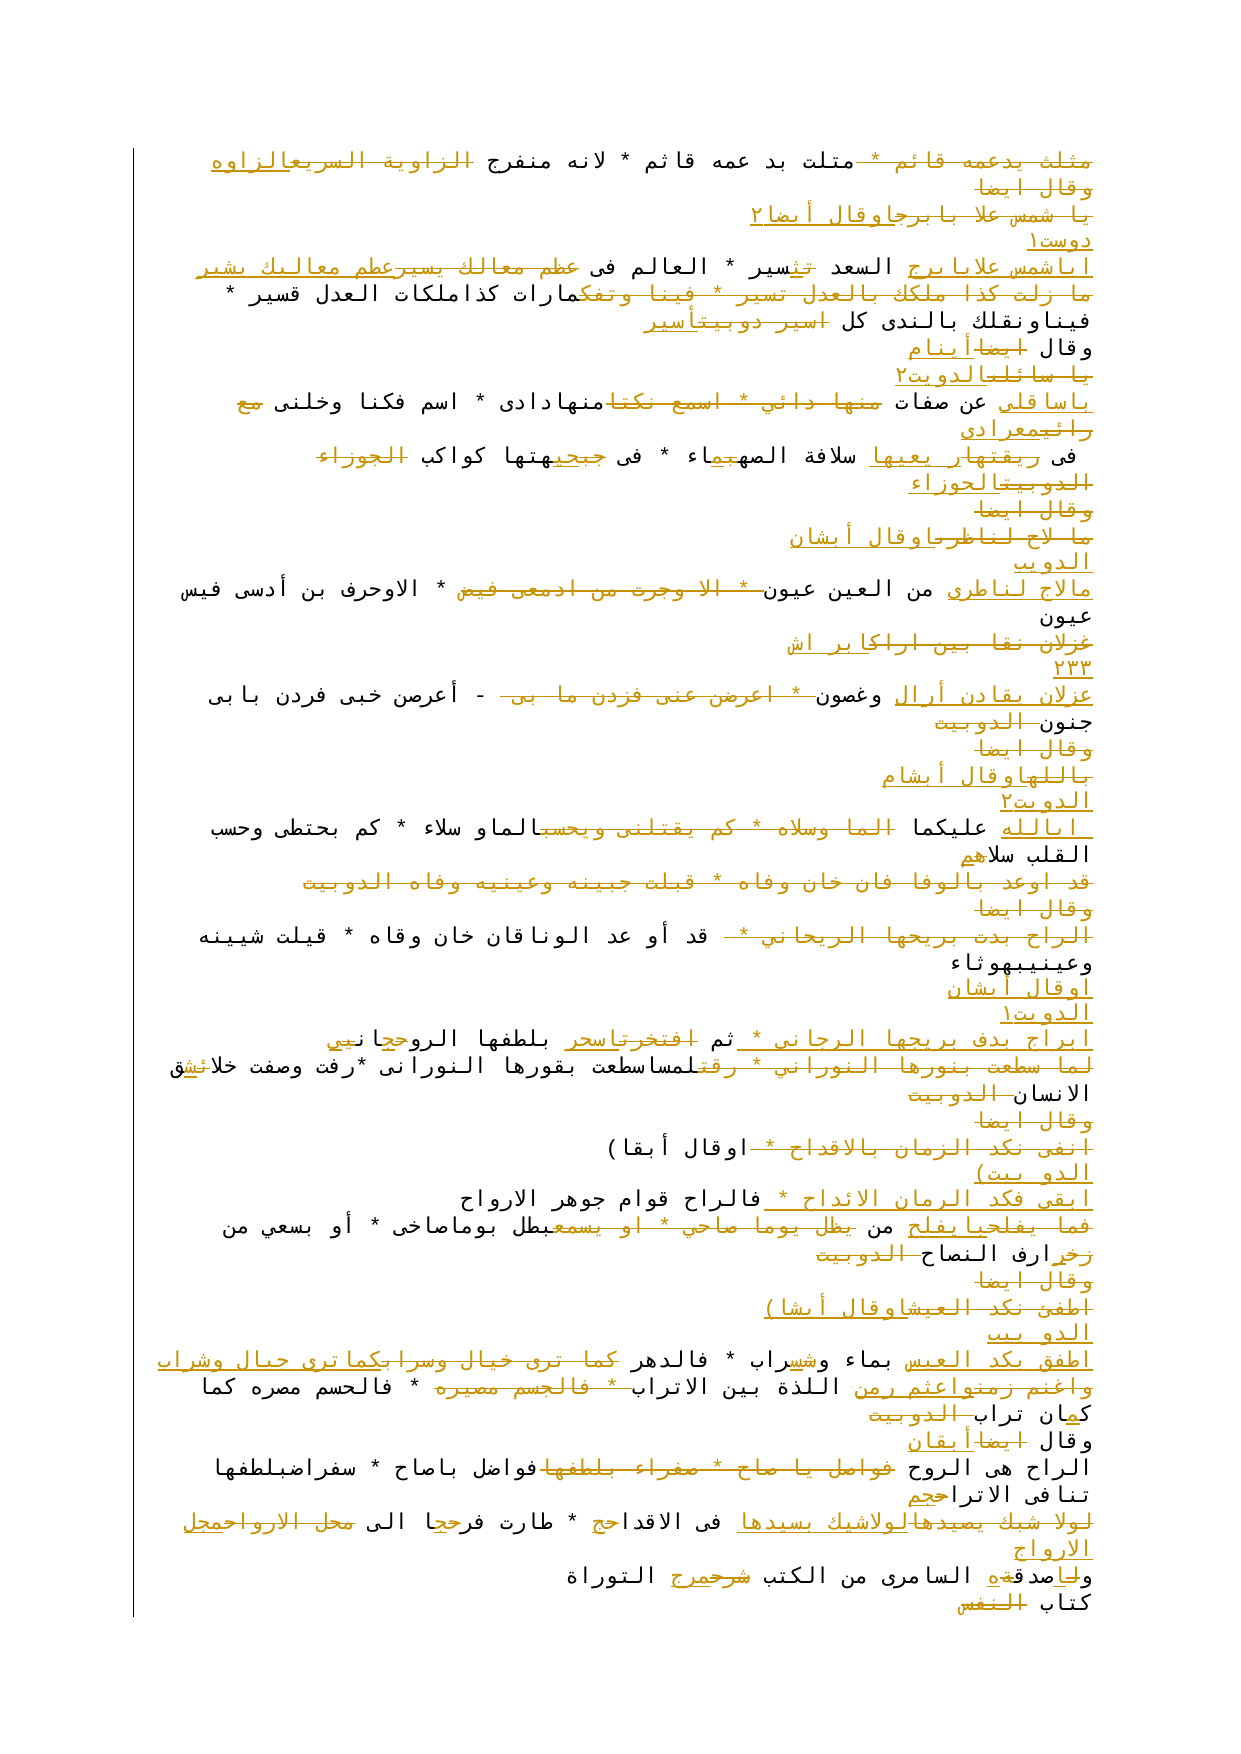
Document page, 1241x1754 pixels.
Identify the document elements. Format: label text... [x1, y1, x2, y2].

text عن صفات وخلنى [148, 389, 1093, 443]
text عليكما القلب سلا [148, 815, 1093, 869]
text من العين عيون عيون [148, 576, 1093, 630]
text بماء وراب * [148, 1347, 1093, 1374]
text فالراح قوام جوهر الارواح [148, 1187, 1093, 1213]
text السعد سير * [148, 254, 1093, 281]
text ثم بلطفها الروان [148, 1027, 1093, 1053]
text وغصونجنون [148, 682, 1093, 736]
